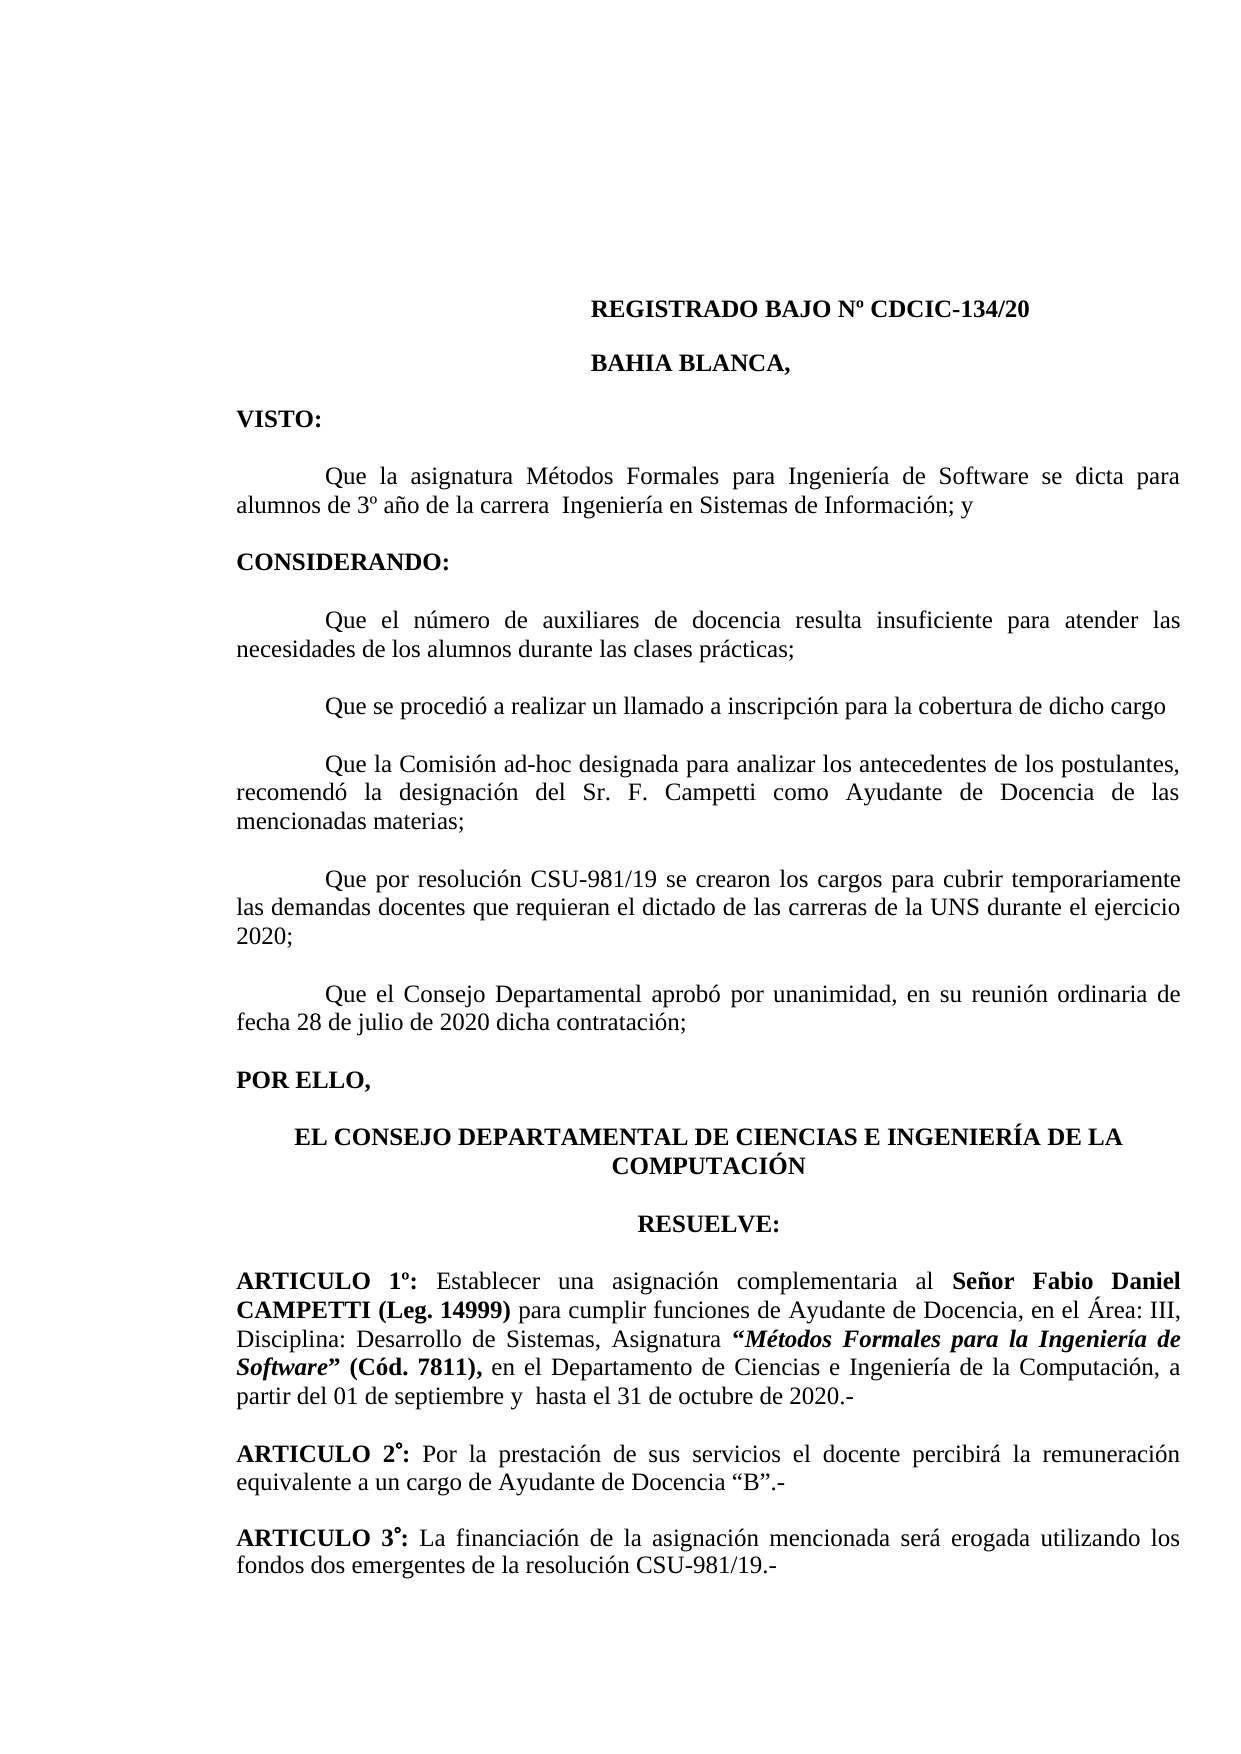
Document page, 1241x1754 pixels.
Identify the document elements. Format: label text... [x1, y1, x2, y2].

text RESUELVE: [236, 1209, 1181, 1237]
text Que el Consejo Departamental aprobó por unanimidad, en su reunión ordinaria de fecha 28 de julio de 2020 dicha contratación; [236, 979, 1181, 1036]
text POR ELLO, [236, 1065, 1181, 1094]
text BAHIA BLANCA, [236, 349, 1181, 377]
text EL CONSEJO DEPARTAMENTAL DE CIENCIAS E INGENIERÍA DE LA COMPUTACIÓN [236, 1122, 1181, 1180]
text ARTICULO 2: Por la prestación de sus servicios el docente percibirá la remuneración equivalente a un cargo de Ayudante de Docencia “B”.- [236, 1439, 1181, 1496]
text VISTO: [236, 404, 1181, 432]
text ARTICULO 3: La financiación de la asignación mencionada será erogada utilizando los fondos dos emergentes de la resolución CSU-981/19.- [236, 1525, 1181, 1579]
text Que el número de auxiliares de docencia resulta insuficiente para atender las necesidades de los alumnos durante las clases prácticas; [236, 605, 1181, 662]
text ARTICULO 1º: Establecer una asignación complementaria al Señor Fabio Daniel CAMPETTI (Leg. 14999) para cumplir funciones de Ayudante de Docencia, en el Área: III, Disciplina: Desarrollo de Sistemas, Asignatura “Métodos Formales para la Ingeniería de Software” (Cód. 7811), en el Departamento de Ciencias e Ingeniería de la Computación, a partir del 01 de septiembre y hasta el 31 de octubre de 2020.- [236, 1266, 1181, 1410]
subtitle REGISTRADO BAJO Nº CDCIC-134/20 [236, 295, 1181, 322]
text Que la Comisión ad-hoc designada para analizar los antecedentes de los postulantes, recomendó la designación del Sr. F. Campetti como Ayudante de Docencia de las mencionadas materias; [236, 749, 1181, 835]
text Que se procedió a realizar un llamado a inscripción para la cobertura de dicho cargo [236, 691, 1181, 720]
text Que por resolución CSU-981/19 se crearon los cargos para cubrir temporariamente las demandas docentes que requieran el dictado de las carreras de la UNS durante el ejercicio 2020; [236, 864, 1181, 950]
text CONSIDERANDO: [236, 547, 1181, 576]
text Que la asignatura Métodos Formales para Ingeniería de Software se dicta para alumnos de 3º año de la carrera Ingeniería en Sistemas de Información; y [236, 461, 1181, 519]
